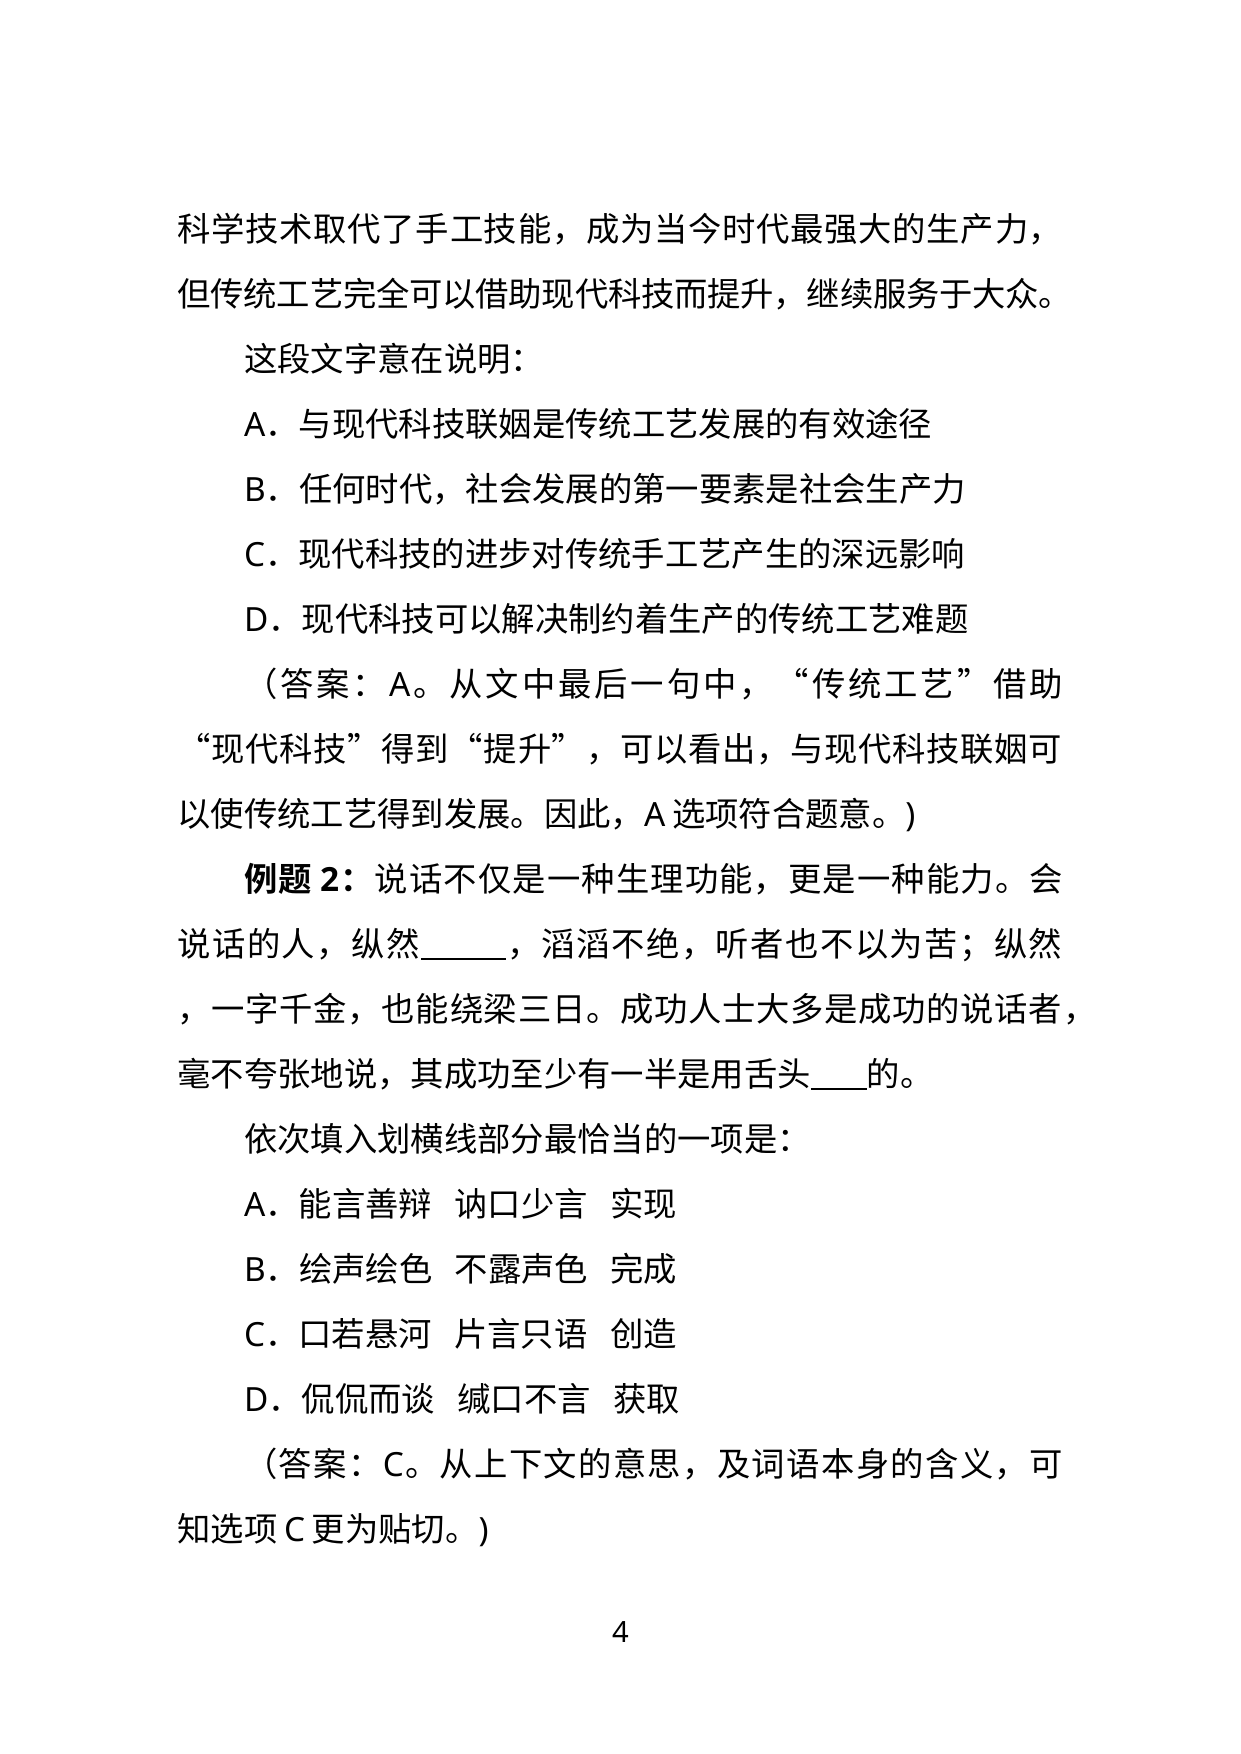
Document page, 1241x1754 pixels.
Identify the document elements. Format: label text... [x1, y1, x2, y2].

text （答案：A。从文中最后一句中，“传统工艺”借助“现代科技”得到“提升”，可以看出，与现代科技联姻可以使传统工艺得到发展。因此，A选项符合题意。) [177, 649, 1063, 844]
text C．现代科技的进步对传统手工艺产生的深远影响 [177, 519, 1063, 584]
text （答案：C。从上下文的意思，及词语本身的含义，可知选项C更为贴切。) [177, 1429, 1063, 1559]
text A．能言善辩 讷口少言 实现 [177, 1169, 1063, 1234]
text A．与现代科技联姻是传统工艺发展的有效途径 [177, 389, 1063, 454]
text D．侃侃而谈 缄口不言 获取 [177, 1364, 1063, 1429]
text B．绘声绘色 不露声色 完成 [177, 1234, 1063, 1299]
text 这段文字意在说明： [177, 324, 1063, 389]
text C．口若悬河 片言只语 创造 [177, 1299, 1063, 1364]
text 例题2：说话不仅是一种生理功能，更是一种能力。会说话的人，纵然 ，滔滔不绝，听者也不以为苦；纵然 ，一字千金，也能绕梁三日。成功人士大多是成功的说话者，毫不夸张地说，其成功至少有一半是用舌头 的。 [177, 844, 1063, 1104]
text D．现代科技可以解决制约着生产的传统工艺难题 [177, 584, 1063, 649]
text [177, 194, 1063, 324]
text B．任何时代，社会发展的第一要素是社会生产力 [177, 454, 1063, 519]
text 依次填入划横线部分最恰当的一项是： [177, 1104, 1063, 1169]
